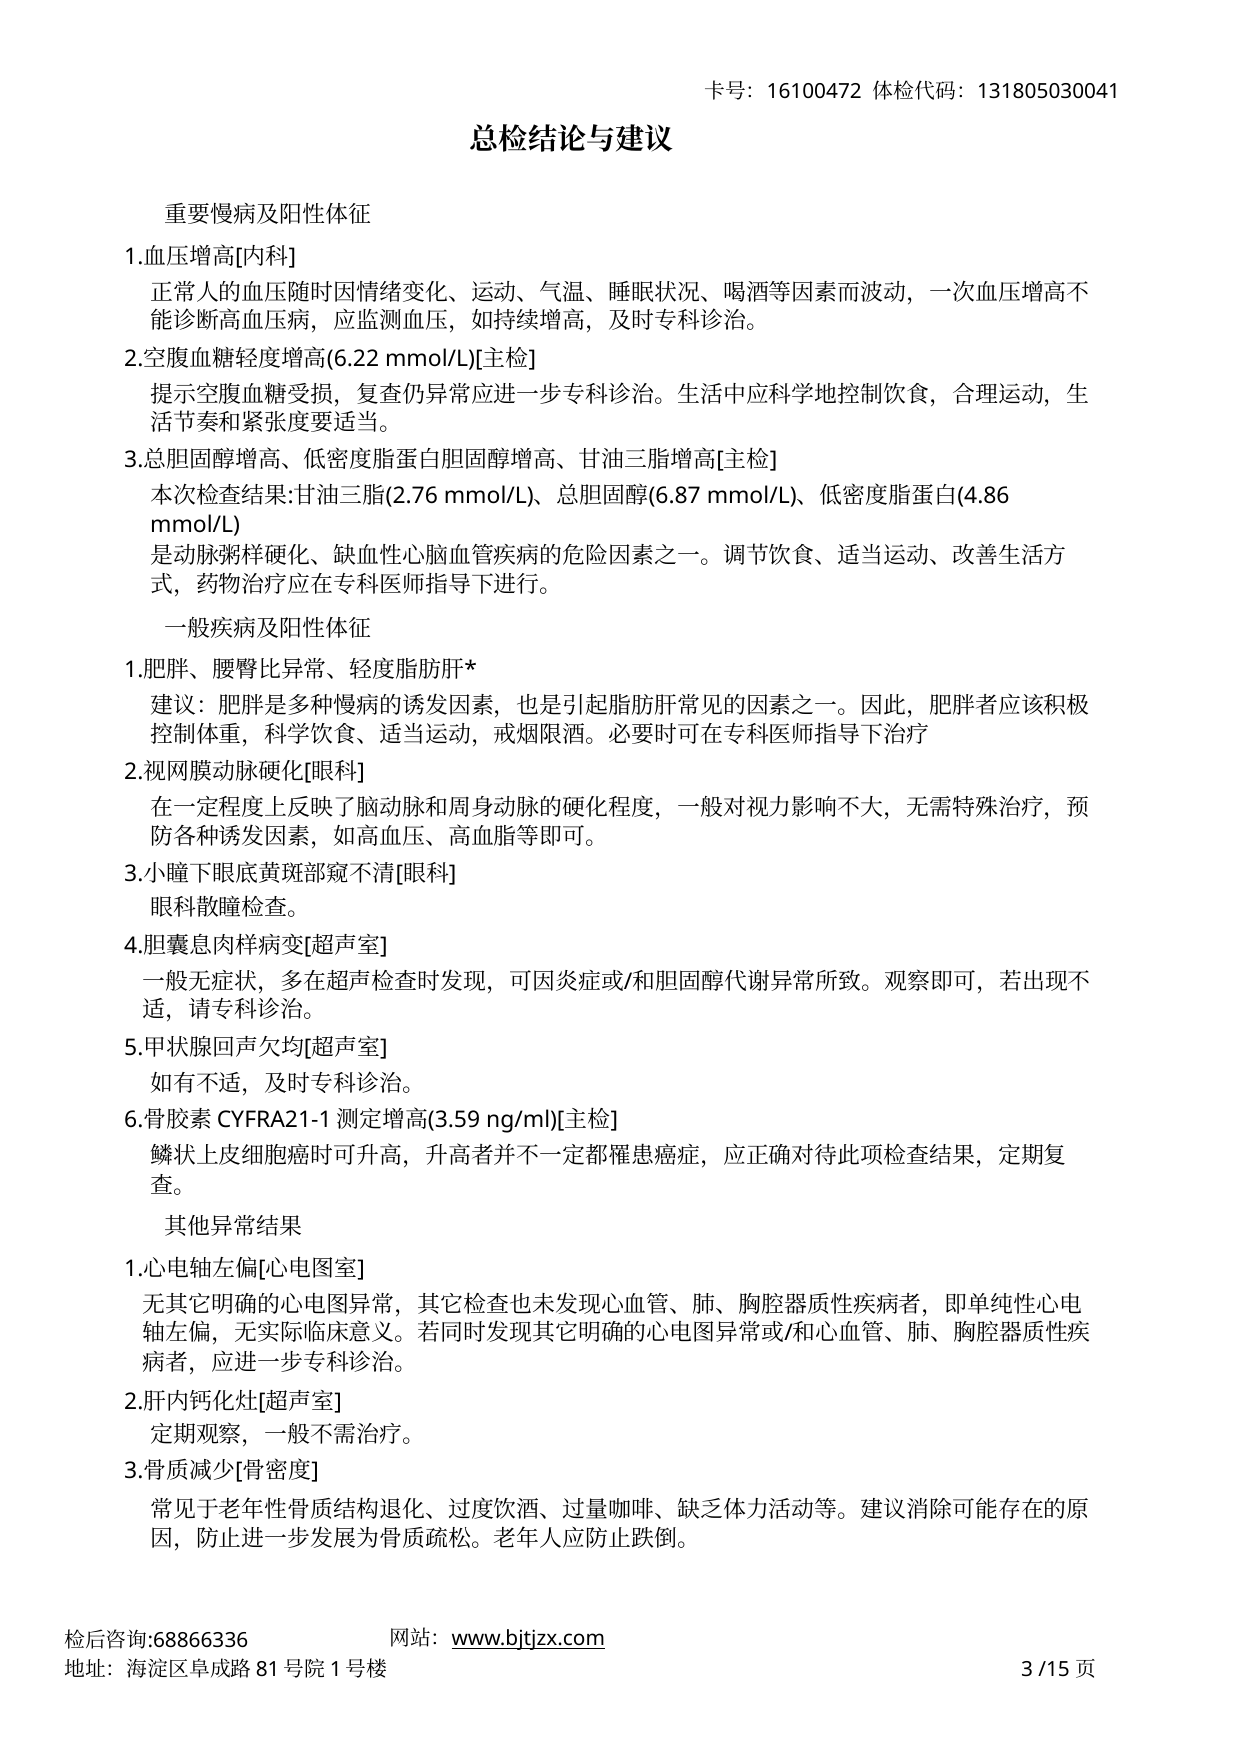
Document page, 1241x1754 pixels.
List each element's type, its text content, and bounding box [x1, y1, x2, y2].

text 5.甲状腺回声欠均[超声室] [124, 1037, 445, 1060]
text mmol/L) [150, 509, 1155, 539]
text 定期观察，一般不需治疗。 [150, 1414, 471, 1450]
text 2.视网膜动脉硬化[眼科] [124, 761, 418, 784]
text 3.骨质减少[骨密度] [124, 1450, 471, 1486]
text 如有不适，及时专科诊治。 [150, 1073, 467, 1096]
text 卡号：16100472 体检代码：131805030041 [704, 82, 1175, 103]
text 一般无症状，多在超声检查时发现，可因炎症或/和胆固醇代谢异常所致。观察即可，若出现不 [142, 971, 1240, 994]
text 其他异常结果 [164, 1216, 337, 1239]
text 本次检查结果:甘油三脂(2.76 mmol/L)、总胆固醇(6.87 mmol/L)、低密度脂蛋白(4.86 [150, 486, 1155, 509]
text 一般疾病及阳性体征 [164, 618, 406, 641]
text 地址：海淀区阜成路81号院1号楼 [64, 1652, 414, 1682]
text 3.总胆固醇增高、低密度脂蛋白胆固醇增高、甘油三脂增高[主检] [124, 449, 894, 473]
text 式，药物治疗应在专科医师指导下进行。 [150, 569, 1208, 598]
text 是动脉粥样硬化、缺血性心脑血管疾病的危险因素之一。调节饮食、适当运动、改善生活方 [150, 546, 1208, 569]
text 检后咨询:68866336 [64, 1631, 414, 1652]
text 在一定程度上反映了脑动脉和周身动脉的硬化程度，一般对视力影响不大，无需特殊治疗，预 [150, 797, 1234, 820]
text 活节奏和紧张度要适当。 [150, 407, 1234, 437]
text 6.骨胶素CYFRA21-1测定增高(3.59 ng/ml)[主检] [124, 1109, 696, 1132]
text 提示空腹血糖受损，复查仍异常应进一步专科诊治。生活中应科学地控制饮食，合理运动，生 [150, 384, 1234, 407]
text 建议：肥胖是多种慢病的诱发因素，也是引起脂肪肝常见的因素之一。因此，肥胖者应该积极 [150, 695, 1234, 718]
text 轴左偏，无实际临床意义。若同时发现其它明确的心电图异常或/和心血管、肺、胸腔器质性疾 [142, 1317, 1240, 1347]
text 总检结论与建议 [469, 126, 721, 155]
text 鳞状上皮细胞癌时可升高，升高者并不一定都罹患癌症，应正确对待此项检查结果，定期复 [150, 1145, 1208, 1168]
text 1.肥胖、腰臀比异常、轻度脂肪肝* [124, 659, 537, 683]
text 2.空腹血糖轻度增高(6.22 mmol/L)[主检] [124, 348, 617, 371]
text 3 /15 页 [1021, 1660, 1133, 1681]
text 因，防止进一步发展为骨质疏松。老年人应防止跌倒。 [150, 1522, 1234, 1552]
text 能诊断高血压病，应监测血压，如持续增高，及时专科诊治。 [150, 305, 1234, 335]
text 病者，应进一步专科诊治。 [142, 1347, 1240, 1377]
text 3.小瞳下眼底黄斑部窥不清[眼科] [124, 863, 524, 886]
text 4.胆囊息肉样病变[超声室] [124, 935, 445, 958]
text 网站：www.bjtjzx.com [389, 1629, 630, 1650]
text 控制体重，科学饮食、适当运动，戒烟限酒。必要时可在专科医师指导下治疗 [150, 718, 1234, 748]
text 防各种诱发因素，如高血压、高血脂等即可。 [150, 820, 1234, 850]
text 重要慢病及阳性体征 [164, 204, 406, 227]
text 1.心电轴左偏[心电图室] [124, 1258, 418, 1281]
text 正常人的血压随时因情绪变化、运动、气温、睡眠状况、喝酒等因素而波动，一次血压增高不 [150, 282, 1234, 305]
text 眼科散瞳检查。 [150, 886, 524, 922]
text 1.血压增高[内科] [124, 246, 345, 269]
text 无其它明确的心电图异常，其它检查也未发现心血管、肺、胸腔器质性疾病者，即单纯性心电 [142, 1294, 1240, 1317]
text 查。 [150, 1175, 230, 1198]
text 2.肝内钙化灶[超声室] [124, 1391, 471, 1414]
text 常见于老年性骨质结构退化、过度饮酒、过量咖啡、缺乏体力活动等。建议消除可能存在的原 [150, 1499, 1234, 1522]
text 适，请专科诊治。 [142, 994, 1240, 1024]
